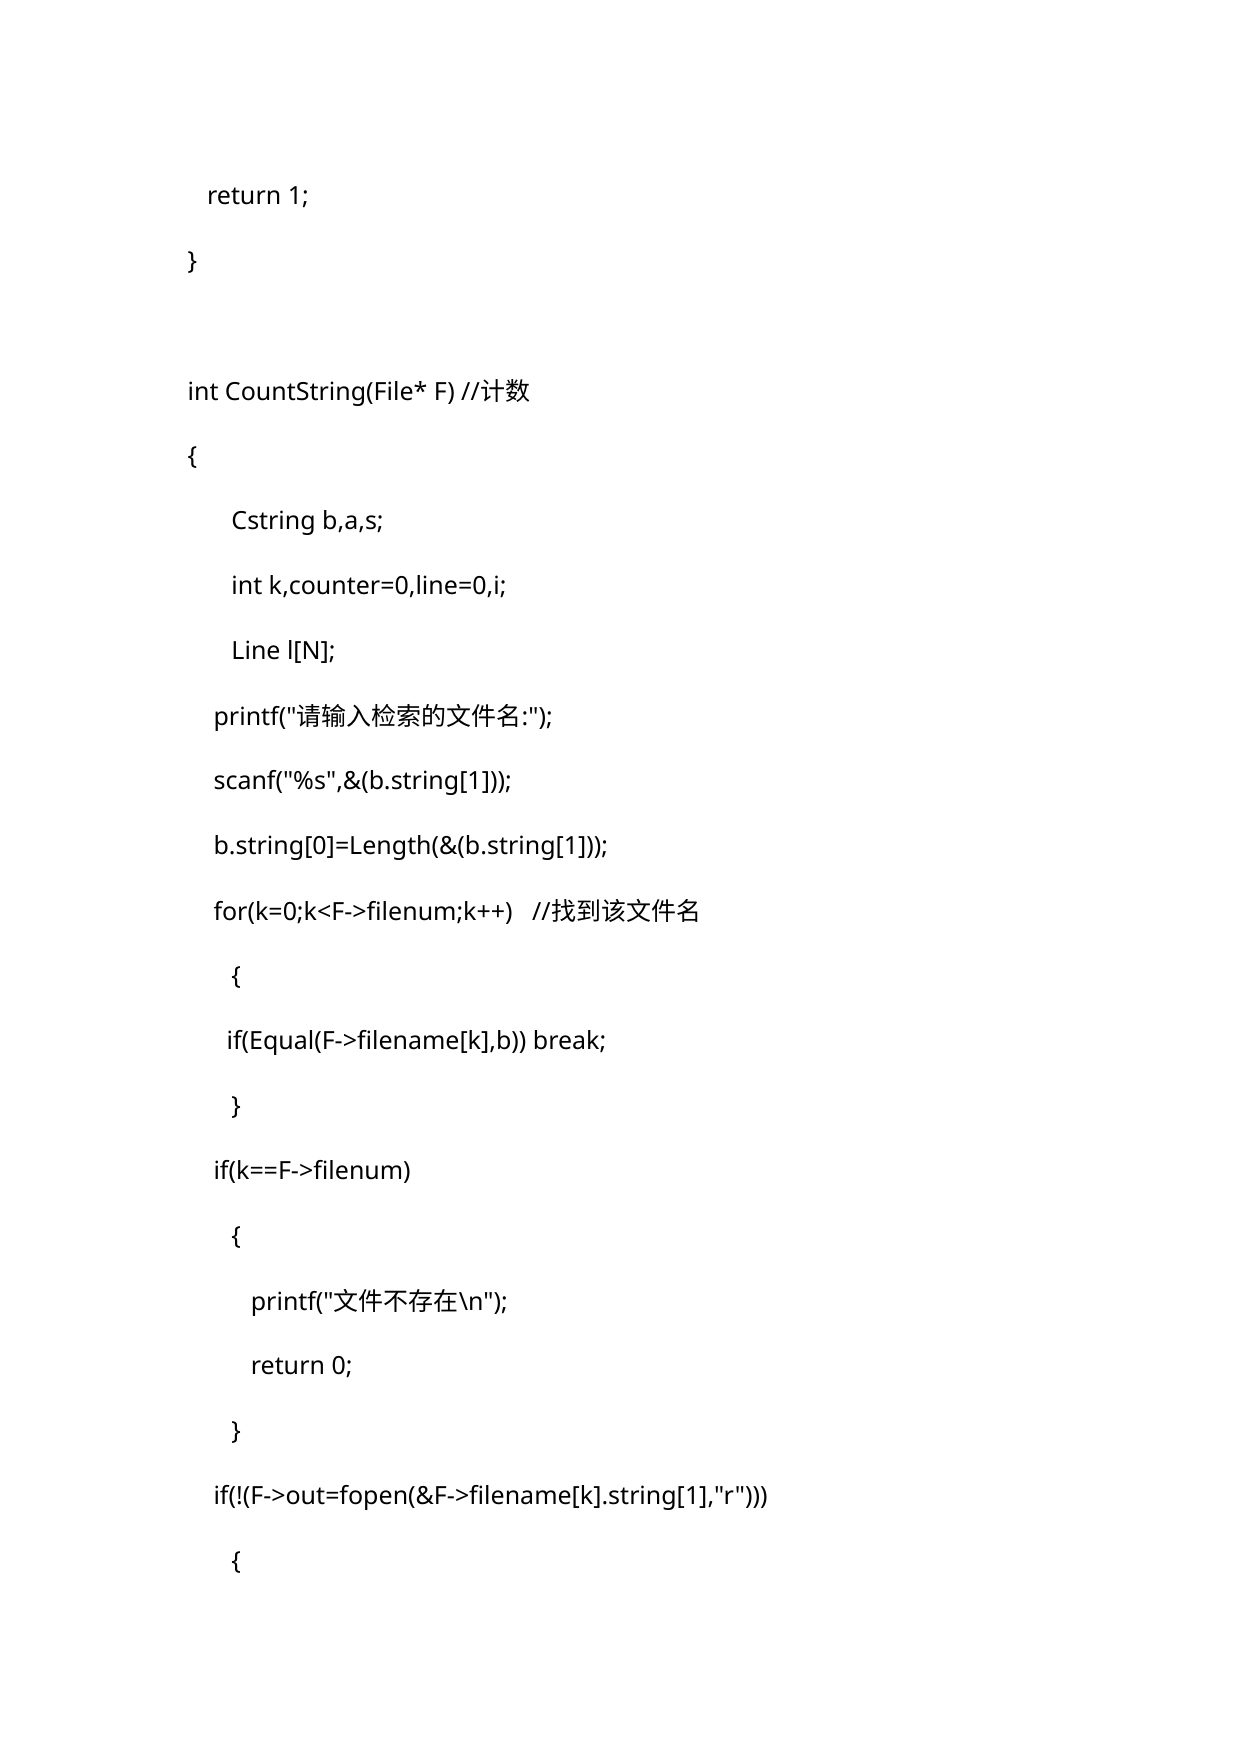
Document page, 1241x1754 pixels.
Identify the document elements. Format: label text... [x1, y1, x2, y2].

text return 0; [187, 1332, 1053, 1397]
text return 1; [187, 162, 1053, 227]
text { [187, 1527, 1053, 1592]
text } [187, 227, 1053, 292]
text { [187, 422, 1053, 487]
text b.string[0]=Length(&(b.string[1])); [187, 812, 1053, 877]
text if(k==F->filenum) [187, 1137, 1053, 1202]
text { [187, 1202, 1053, 1267]
text if(!(F->out=fopen(&F->filename[k].string[1],"r"))) [187, 1462, 1053, 1527]
text if(Equal(F->filename[k],b)) break; [187, 1007, 1053, 1072]
text printf("文件不存在\n"); [187, 1267, 1053, 1332]
text } [187, 1397, 1053, 1462]
text { [187, 942, 1053, 1007]
text printf("请输入检索的文件名:"); [187, 682, 1053, 747]
text Line l[N]; [187, 617, 1053, 682]
text Cstring b,a,s; [187, 487, 1053, 552]
text } [187, 1072, 1053, 1137]
text int CountString(File* F) //计数 [187, 357, 1053, 422]
text for(k=0;k<F->filenum;k++) //找到该文件名 [187, 877, 1053, 942]
text scanf("%s",&(b.string[1])); [187, 747, 1053, 812]
text int k,counter=0,line=0,i; [187, 552, 1053, 617]
